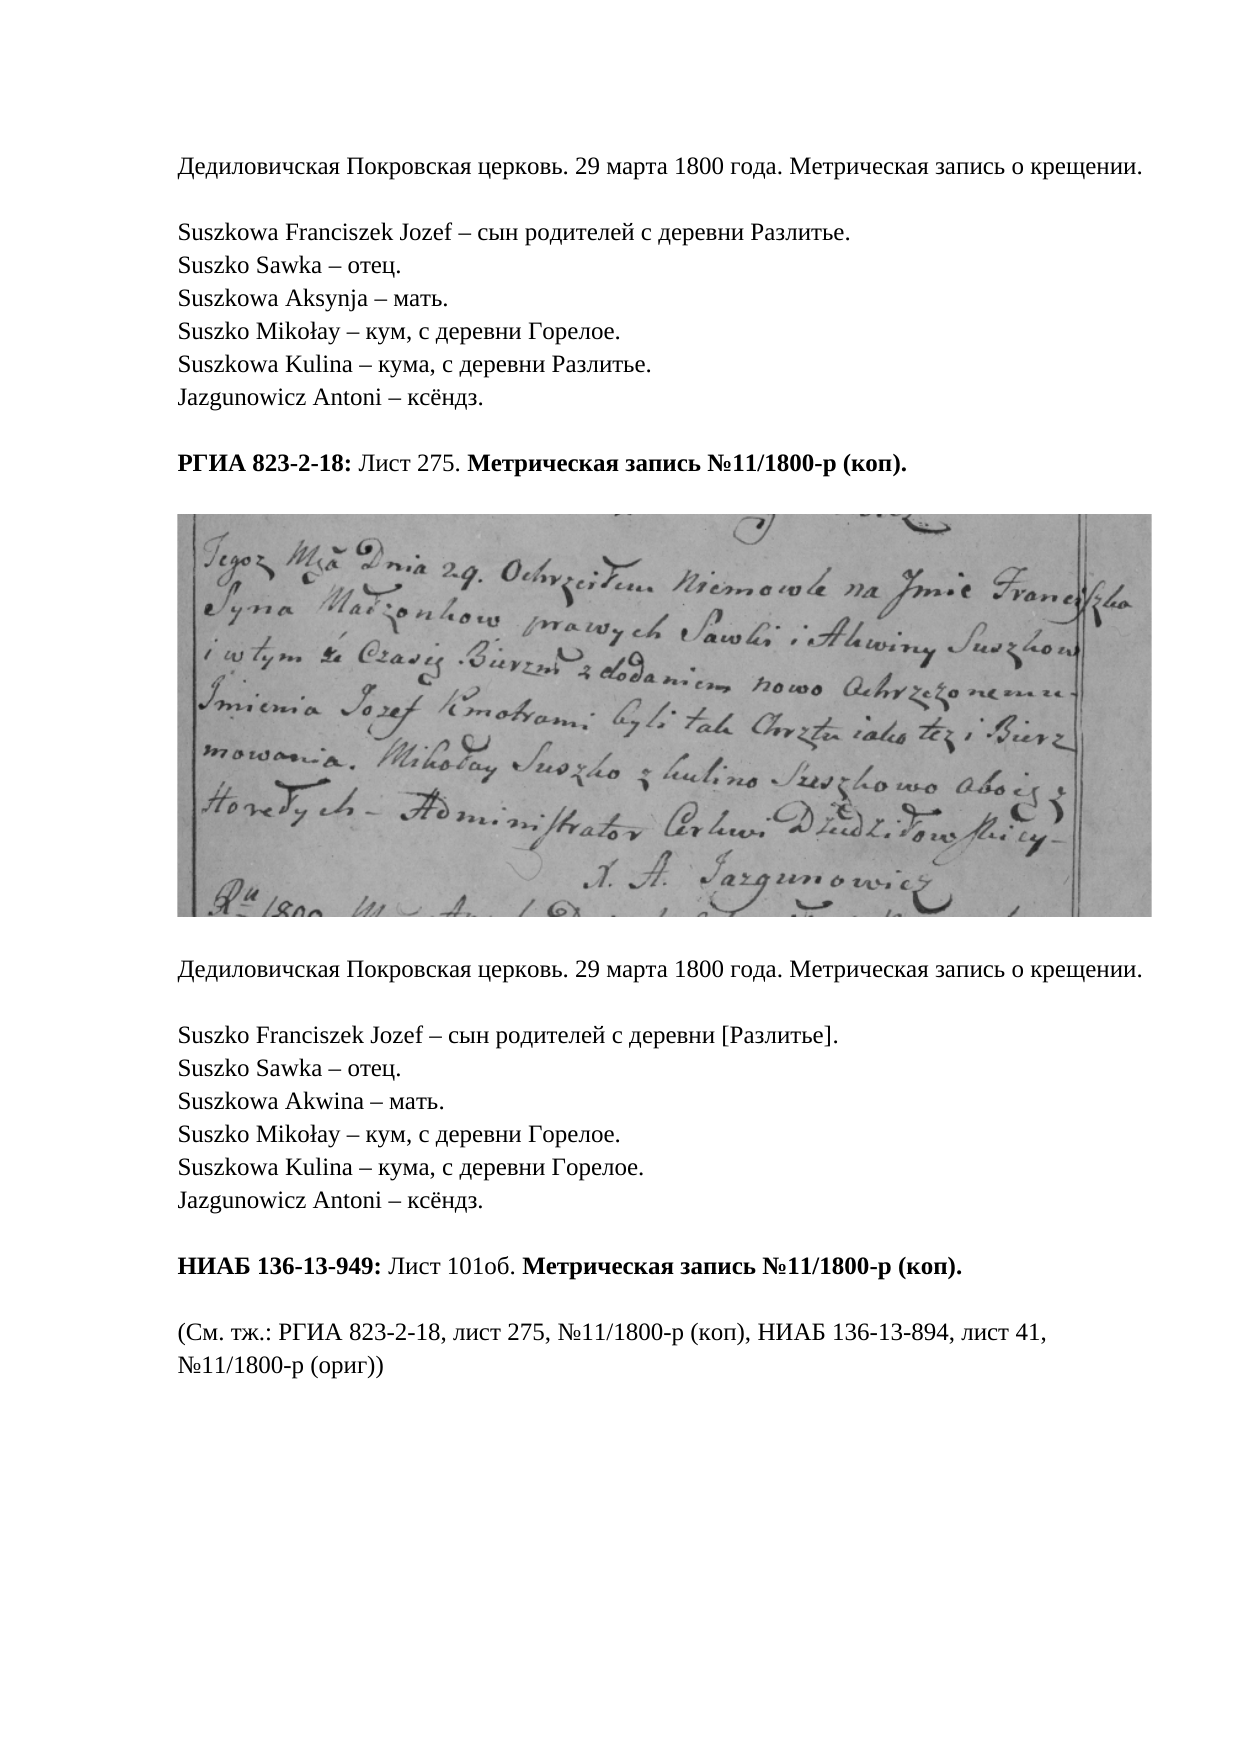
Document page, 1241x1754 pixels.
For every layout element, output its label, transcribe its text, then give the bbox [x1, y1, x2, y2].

text Jazgunowicz Antoni – ксёндз. [177, 1185, 1152, 1214]
text (См. тж.: РГИА 823-2-18, лист 275, №11/1800-р (коп), НИАБ 136-13-894, лист 41, №11/1800-р (ориг)) [177, 1317, 1152, 1379]
text Suszkowa Akwina – мать. [177, 1086, 1152, 1115]
text НИАБ 136-13-949: Лист 101об. Метрическая запись №11/1800-р (коп). [177, 1251, 1152, 1280]
text Suszkowa Kulina – кума, с деревни Разлитье. [177, 349, 1152, 378]
text Suszko Sawka – отец. [177, 250, 1152, 279]
picture [177, 514, 1152, 917]
text Jazgunowicz Antoni – ксёндз. [177, 382, 1152, 411]
text Дедиловичская Покровская церковь. 29 марта 1800 года. Метрическая запись о крещении. [177, 954, 1152, 983]
text Suszko Franciszek Jozef – сын родителей с деревни [Разлитье]. [177, 1020, 1152, 1049]
text Дедиловичская Покровская церковь. 29 марта 1800 года. Метрическая запись о крещении. [177, 151, 1152, 180]
text Suszkowa Franciszek Jozef – сын родителей с деревни Разлитье. [177, 217, 1152, 246]
text Suszko Mikołay – кум, с деревни Горелое. [177, 316, 1152, 345]
text Suszkowa Aksynja – мать. [177, 283, 1152, 312]
text РГИА 823-2-18: Лист 275. Метрическая запись №11/1800-р (коп). [177, 448, 1152, 477]
text Suszko Mikołay – кум, с деревни Горелое. [177, 1119, 1152, 1148]
text Suszkowa Kulina – кума, с деревни Горелое. [177, 1152, 1152, 1181]
text Suszko Sawka – отец. [177, 1053, 1152, 1082]
